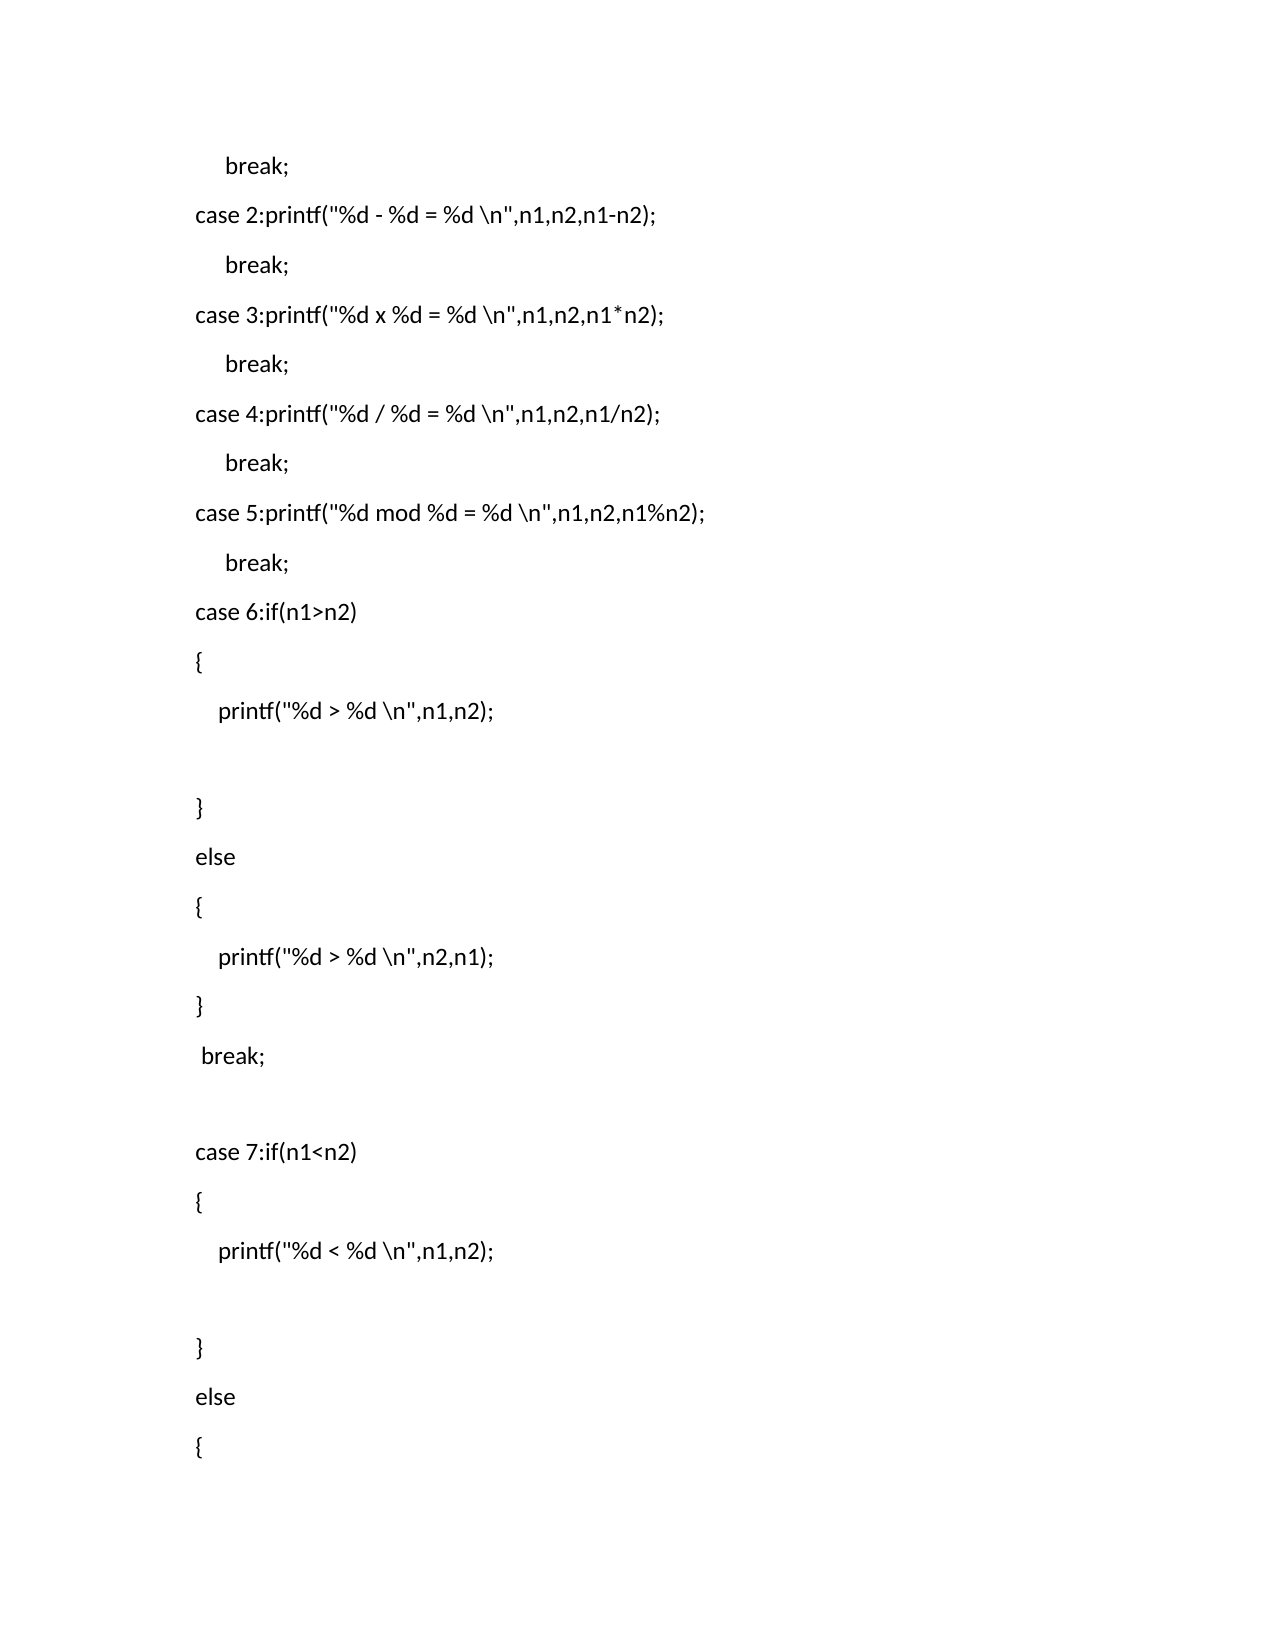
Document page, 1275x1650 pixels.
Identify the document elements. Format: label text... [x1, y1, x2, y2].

text } [150, 1332, 1125, 1362]
text case 5:printf("%d mod %d = %d \n",n1,n2,n1%n2); [150, 497, 1125, 528]
text case 7:if(n1<n2) [150, 1136, 1125, 1167]
text printf("%d > %d \n",n2,n1); [150, 941, 1125, 971]
text printf("%d < %d \n",n1,n2); [150, 1235, 1125, 1266]
text break; [150, 150, 1125, 181]
text case 6:if(n1>n2) [150, 596, 1125, 627]
text } [150, 990, 1125, 1021]
text else [150, 1381, 1125, 1412]
text break; [150, 1040, 1125, 1070]
text case 2:printf("%d - %d = %d \n",n1,n2,n1-n2); [150, 199, 1125, 230]
text case 3:printf("%d x %d = %d \n",n1,n2,n1*n2); [150, 299, 1125, 329]
text } [150, 792, 1125, 822]
text { [150, 891, 1125, 922]
text { [150, 646, 1125, 676]
text printf("%d > %d \n",n1,n2); [150, 695, 1125, 726]
text else [150, 841, 1125, 872]
text break; [150, 348, 1125, 379]
text break; [150, 447, 1125, 478]
text break; [150, 249, 1125, 280]
text { [150, 1431, 1125, 1462]
text break; [150, 547, 1125, 577]
text case 4:printf("%d / %d = %d \n",n1,n2,n1/n2); [150, 398, 1125, 428]
text { [150, 1186, 1125, 1216]
